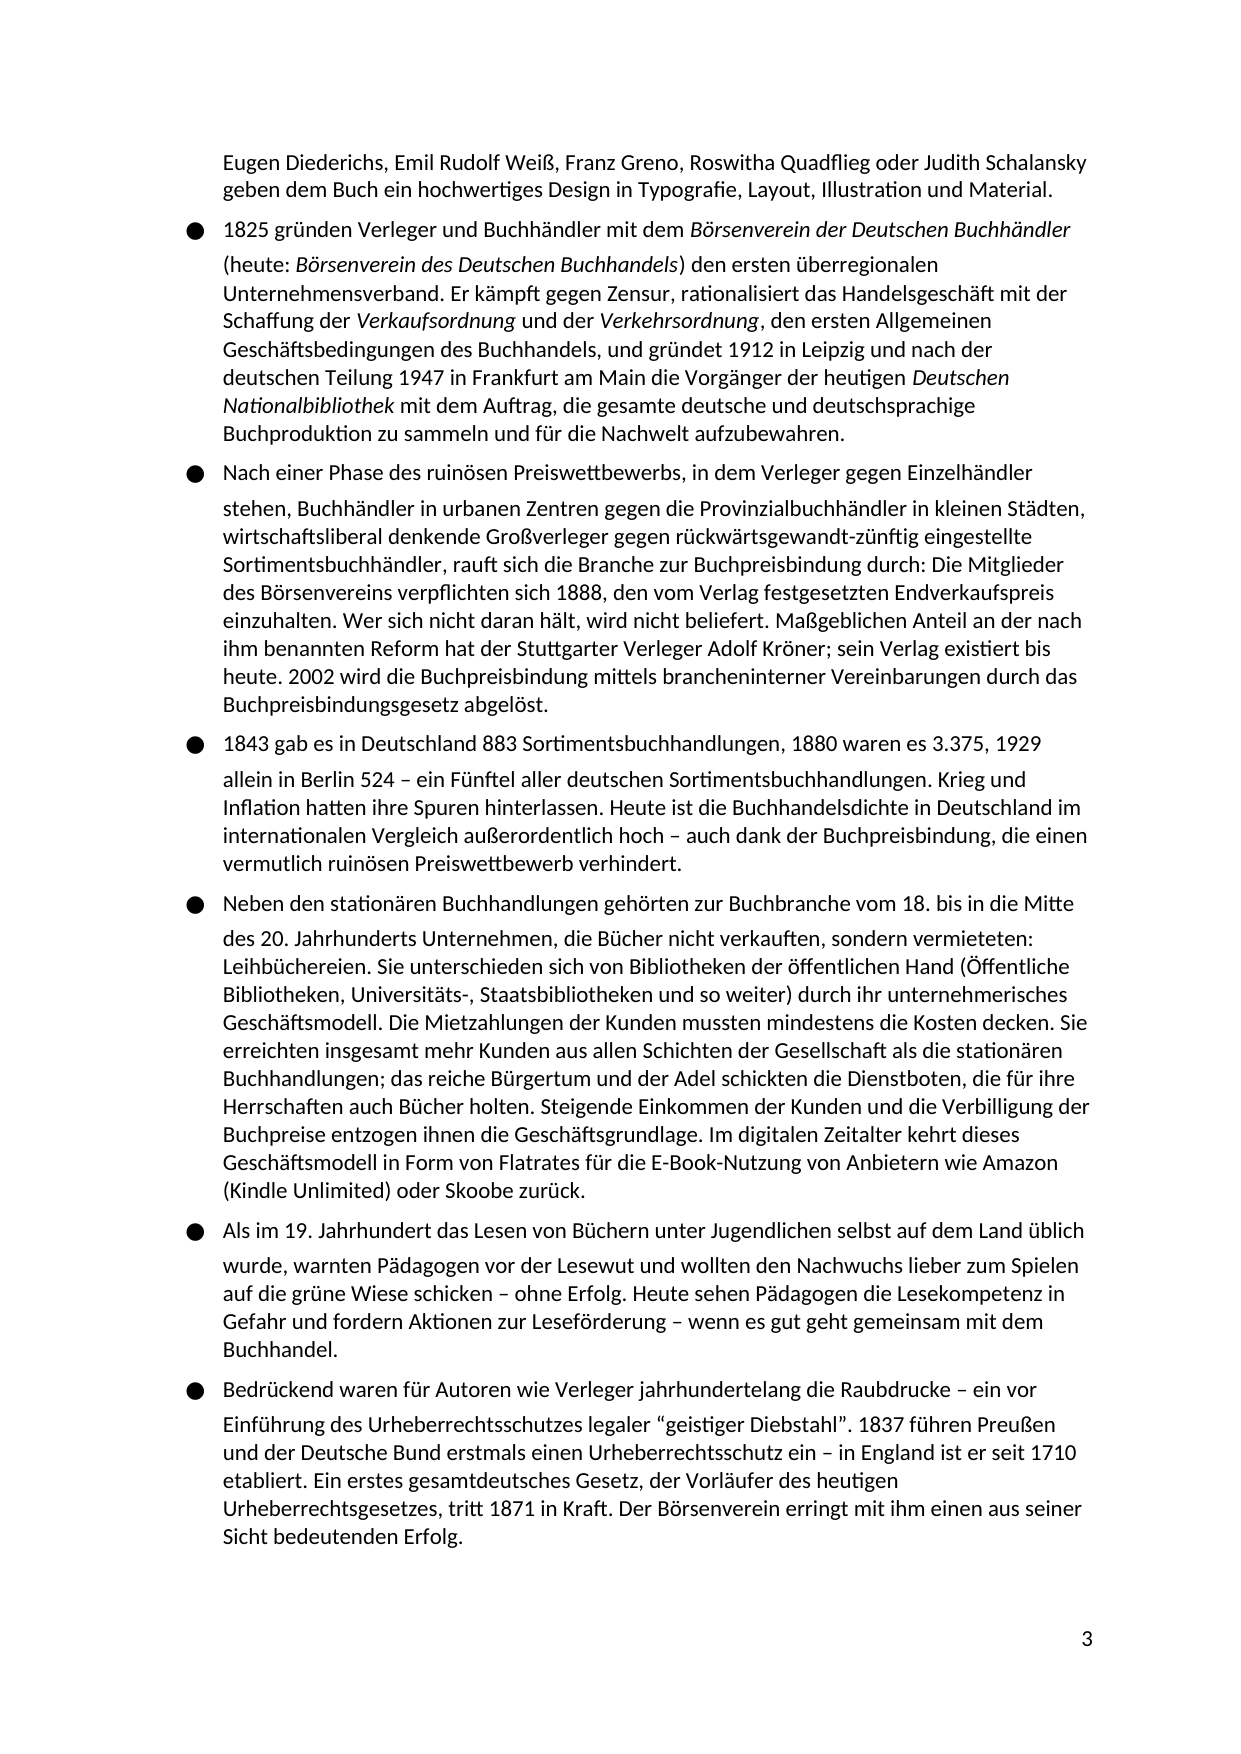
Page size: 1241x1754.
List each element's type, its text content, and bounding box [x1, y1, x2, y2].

list 1843 gab es in Deutschland 883 Sortimentsbuchhandlungen, 1880 waren es 3.375, 1929 allein in Berlin 524 – ein Fünftel aller deutschen Sortimentsbuchhandlungen. Krieg und Inflation hatten ihre Spuren hinterlassen. Heute ist die Buchhandelsdichte in Deutschland im internationalen Vergleich außerordentlich hoch – auch dank der Buchpreisbindung, die einen vermutlich ruinösen Preiswettbewerb verhindert. [185, 718, 1093, 877]
list 1825 gründen Verleger und Buchhändler mit dem Börsenverein der Deutschen Buchhändler (heute: Börsenverein des Deutschen Buchhandels) den ersten überregionalen Unternehmensverband. Er kämpft gegen Zensur, rationalisiert das Handelsgeschäft mit der Schaffung der Verkaufsordnung und der Verkehrsordnung, den ersten Allgemeinen Geschäftsbedingungen des Buchhandels, und gründet 1912 in Leipzig und nach der deutschen Teilung 1947 in Frankfurt am Main die Vorgänger der heutigen Deutschen Nationalbibliothek mit dem Auftrag, die gesamte deutsche und deutschsprachige Buchproduktion zu sammeln und für die Nachwelt aufzubewahren. [185, 204, 1093, 447]
list Bedrückend waren für Autoren wie Verleger jahrhundertelang die Raubdrucke – ein vor Einführung des Urheberrechtsschutzes legaler “geistiger Diebstahl”. 1837 führen Preußen und der Deutsche Bund erstmals einen Urheberrechtsschutz ein – in England ist er seit 1710 etabliert. Ein erstes gesamtdeutsches Gesetz, der Vorläufer des heutigen Urheberrechtsgesetzes, tritt 1871 in Kraft. Der Börsenverein erringt mit ihm einen aus seiner Sicht bedeutenden Erfolg. [185, 1363, 1093, 1550]
list Neben den stationären Buchhandlungen gehörten zur Buchbranche vom 18. bis in die Mitte des 20. Jahrhunderts Unternehmen, die Bücher nicht verkauften, sondern vermieteten: Leihbüchereien. Sie unterschieden sich von Bibliotheken der öffentlichen Hand (Öffentliche Bibliotheken, Universitäts-, Staatsbibliotheken und so weiter) durch ihr unternehmerisches Geschäftsmodell. Die Mietzahlungen der Kunden mussten mindestens die Kosten decken. Sie erreichten insgesamt mehr Kunden aus allen Schichten der Gesellschaft als die stationären Buchhandlungen; das reiche Bürgertum und der Adel schickten die Dienstboten, die für ihre Herrschaften auch Bücher holten. Steigende Einkommen der Kunden und die Verbilligung der Buchpreise entzogen ihnen die Geschäftsgrundlage. Im digitalen Zeitalter kehrt dieses Geschäftsmodell in Form von Flatrates für die E-Book-Nutzung von Anbietern wie Amazon (Kindle Unlimited) oder Skoobe zurück. [185, 877, 1093, 1204]
list Nach einer Phase des ruinösen Preiswettbewerbs, in dem Verleger gegen Einzelhändler stehen, Buchhändler in urbanen Zentren gegen die Provinzialbuchhändler in kleinen Städten, wirtschaftsliberal denkende Großverleger gegen rückwärtsgewandt-zünftig eingestellte Sortimentsbuchhändler, rauft sich die Branche zur Buchpreisbindung durch: Die Mitglieder des Börsenvereins verpflichten sich 1888, den vom Verlag festgesetzten Endverkaufspreis einzuhalten. Wer sich nicht daran hält, wird nicht beliefert. Maßgeblichen Anteil an der nach ihm benannten Reform hat der Stuttgarter Verleger Adolf Kröner; sein Verlag existiert bis heute. 2002 wird die Buchpreisbindung mittels brancheninterner Vereinbarungen durch das Buchpreisbindungsgesetz abgelöst. [185, 447, 1093, 718]
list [185, 148, 1093, 204]
list Als im 19. Jahrhundert das Lesen von Büchern unter Jugendlichen selbst auf dem Land üblich wurde, warnten Pädagogen vor der Lesewut und wollten den Nachwuchs lieber zum Spielen auf die grüne Wiese schicken – ohne Erfolg. Heute sehen Pädagogen die Lesekompetenz in Gefahr und fordern Aktionen zur Leseförderung – wenn es gut geht gemeinsam mit dem Buchhandel. [185, 1204, 1093, 1363]
